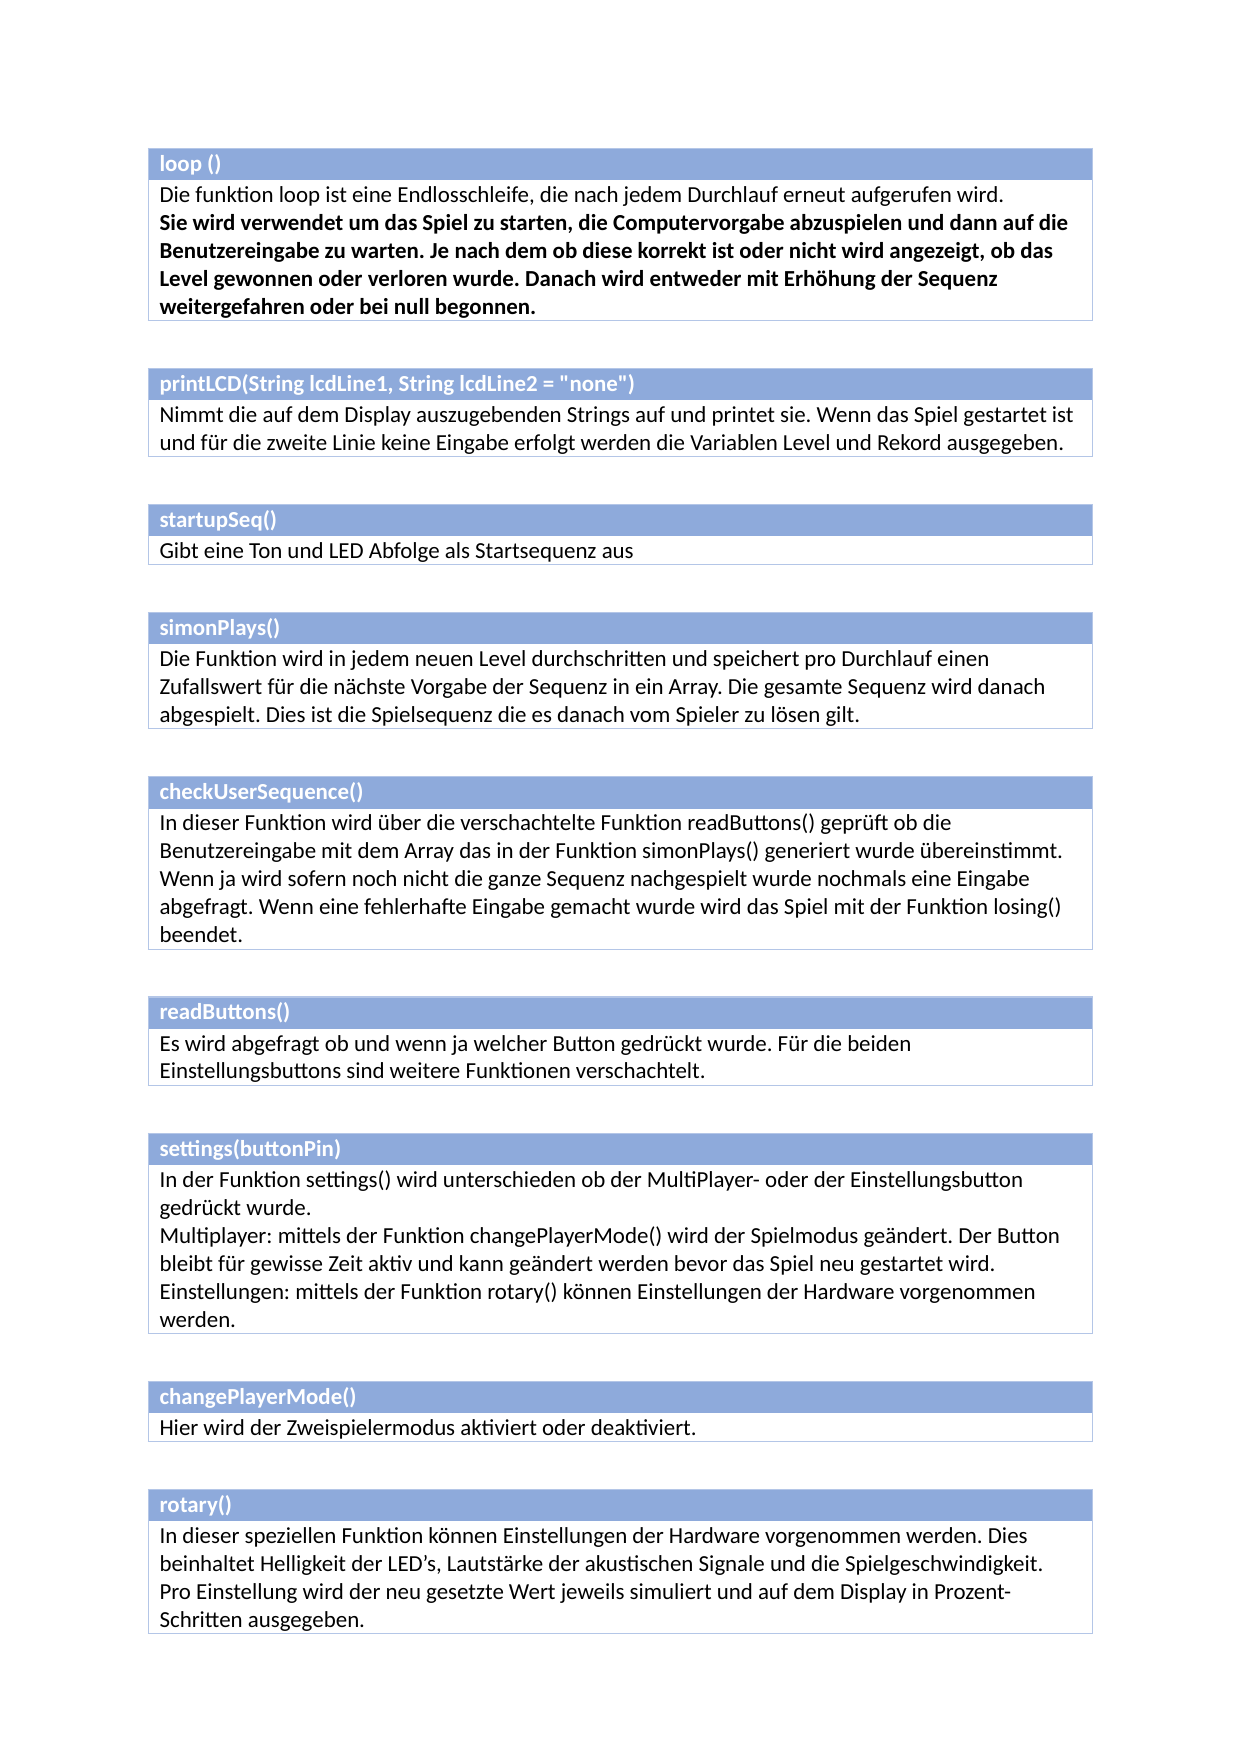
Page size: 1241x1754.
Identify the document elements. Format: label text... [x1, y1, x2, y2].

table_cell In dieser Funktion wird über die verschachtelte Funktion readButtons() geprüft ob die Benutzereingabe mit dem Array das in der Funktion simonPlays() generiert wurde übereinstimmt. Wenn ja wird sofern noch nicht die ganze Sequenz nachgespielt wurde nochmals eine Eingabe abgefragt. Wenn eine fehlerhafte Eingabe gemacht wurde wird das Spiel mit der Funktion losing() beendet. [149, 809, 1092, 948]
table_header loop () [149, 149, 1092, 177]
table_header simonPlays() [149, 613, 1092, 641]
table_header settings(buttonPin) [149, 1134, 1092, 1162]
table_header startupSeq() [149, 505, 1092, 533]
table_cell Gibt eine Ton und LED Abfolge als Startsequenz aus [149, 536, 1092, 564]
table_cell In der Funktion settings() wird unterschieden ob der MultiPlayer- oder der Einstellungsbutton gedrückt wurde. Multiplayer: mittels der Funktion changePlayerMode() wird der Spielmodus geändert. Der Button bleibt für gewisse Zeit aktiv und kann geändert werden bevor das Spiel neu gestartet wird. Einstellungen: mittels der Funktion rotary() können Einstellungen der Hardware vorgenommen werden. [149, 1165, 1092, 1333]
table_header checkUserSequence() [149, 777, 1092, 805]
table_header rotary() [149, 1490, 1092, 1518]
table_cell In dieser speziellen Funktion können Einstellungen der Hardware vorgenommen werden. Dies beinhaltet Helligkeit der LED’s, Lautstärke der akustischen Signale und die Spielgeschwindigkeit. Pro Einstellung wird der neu gesetzte Wert jeweils simuliert und auf dem Display in Prozent-Schritten ausgegeben. [149, 1521, 1092, 1633]
table_cell Hier wird der Zweispielermodus aktiviert oder deaktiviert. [149, 1413, 1092, 1441]
table_cell Die funktion loop ist eine Endlosschleife, die nach jedem Durchlauf erneut aufgerufen wird. Sie wird verwendet um das Spiel zu starten, die Computervorgabe abzuspielen und dann auf die Benutzereingabe zu warten. Je nach dem ob diese korrekt ist oder nicht wird angezeigt, ob das Level gewonnen oder verloren wurde. Danach wird entweder mit Erhöhung der Sequenz weitergefahren oder bei null begonnen. [149, 180, 1092, 320]
table_cell Nimmt die auf dem Display auszugebenden Strings auf und printet sie. Wenn das Spiel gestartet ist und für die zweite Linie keine Eingabe erfolgt werden die Variablen Level und Rekord ausgegeben. [149, 400, 1092, 456]
table_header readButtons() [149, 998, 1092, 1026]
table_header printLCD(String lcdLine1, String lcdLine2 = "none") [149, 369, 1092, 397]
table_cell Die Funktion wird in jedem neuen Level durchschritten und speichert pro Durchlauf einen Zufallswert für die nächste Vorgabe der Sequenz in ein Array. Die gesamte Sequenz wird danach abgespielt. Dies ist die Spielsequenz die es danach vom Spieler zu lösen gilt. [149, 644, 1092, 728]
table_header changePlayerMode() [149, 1382, 1092, 1410]
table_cell Es wird abgefragt ob und wenn ja welcher Button gedrückt wurde. Für die beiden Einstellungsbuttons sind weitere Funktionen verschachtelt. [149, 1029, 1092, 1085]
